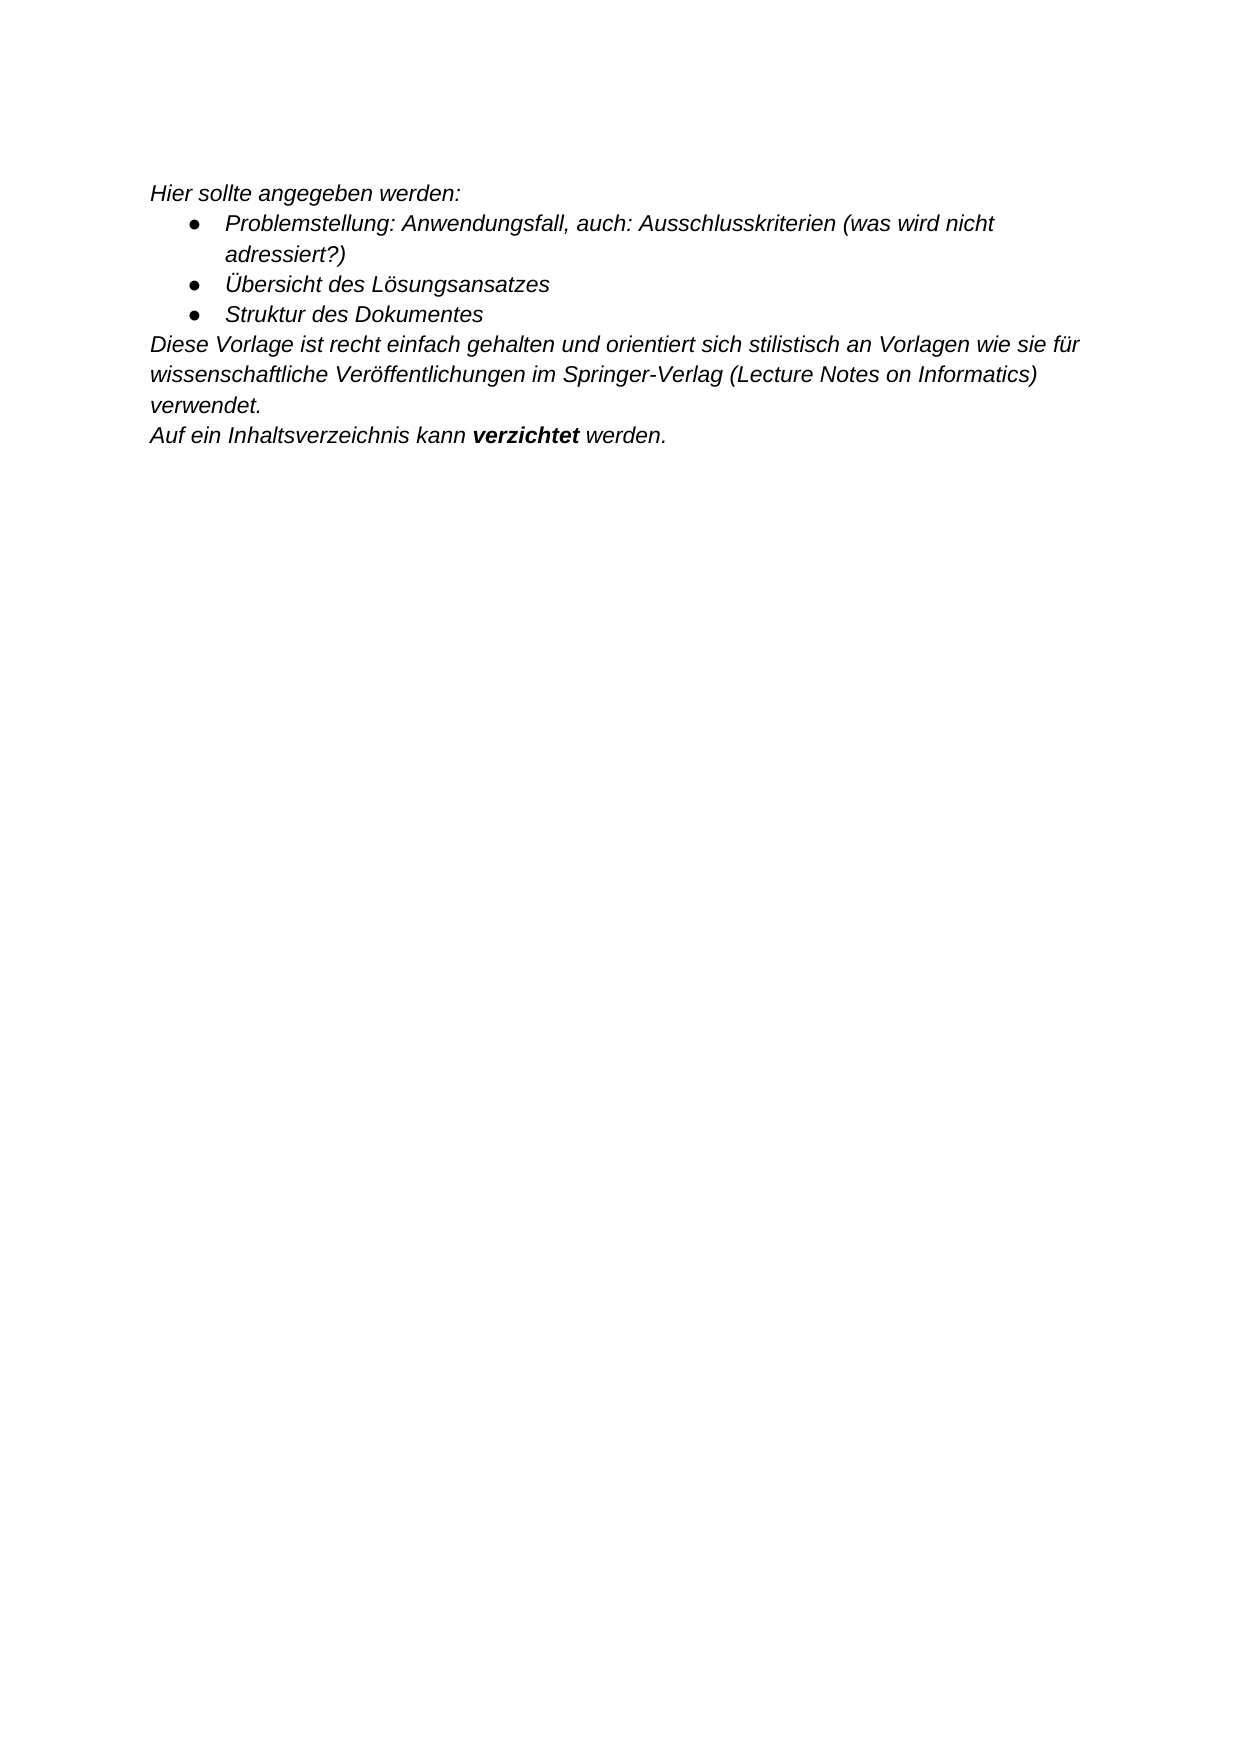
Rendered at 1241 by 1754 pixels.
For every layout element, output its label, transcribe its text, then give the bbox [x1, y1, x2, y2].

text Diese Vorlage ist recht einfach gehalten und orientiert sich stilistisch an Vorlagen wie sie für wissenschaftliche Veröffentlichungen im Springer-Verlag (Lecture Notes on Informatics) verwendet. [150, 331, 1090, 418]
text Auf ein Inhaltsverzeichnis kann verzichtet werden. [150, 422, 1090, 448]
list Übersicht des Lösungsansatzes [187, 271, 1090, 297]
text Hier sollte angegeben werden: [150, 180, 1090, 207]
list Struktur des Dokumentes [187, 301, 1090, 327]
list Problemstellung: Anwendungsfall, auch: Ausschlusskriterien (was wird nicht adressiert?) [187, 210, 1090, 267]
